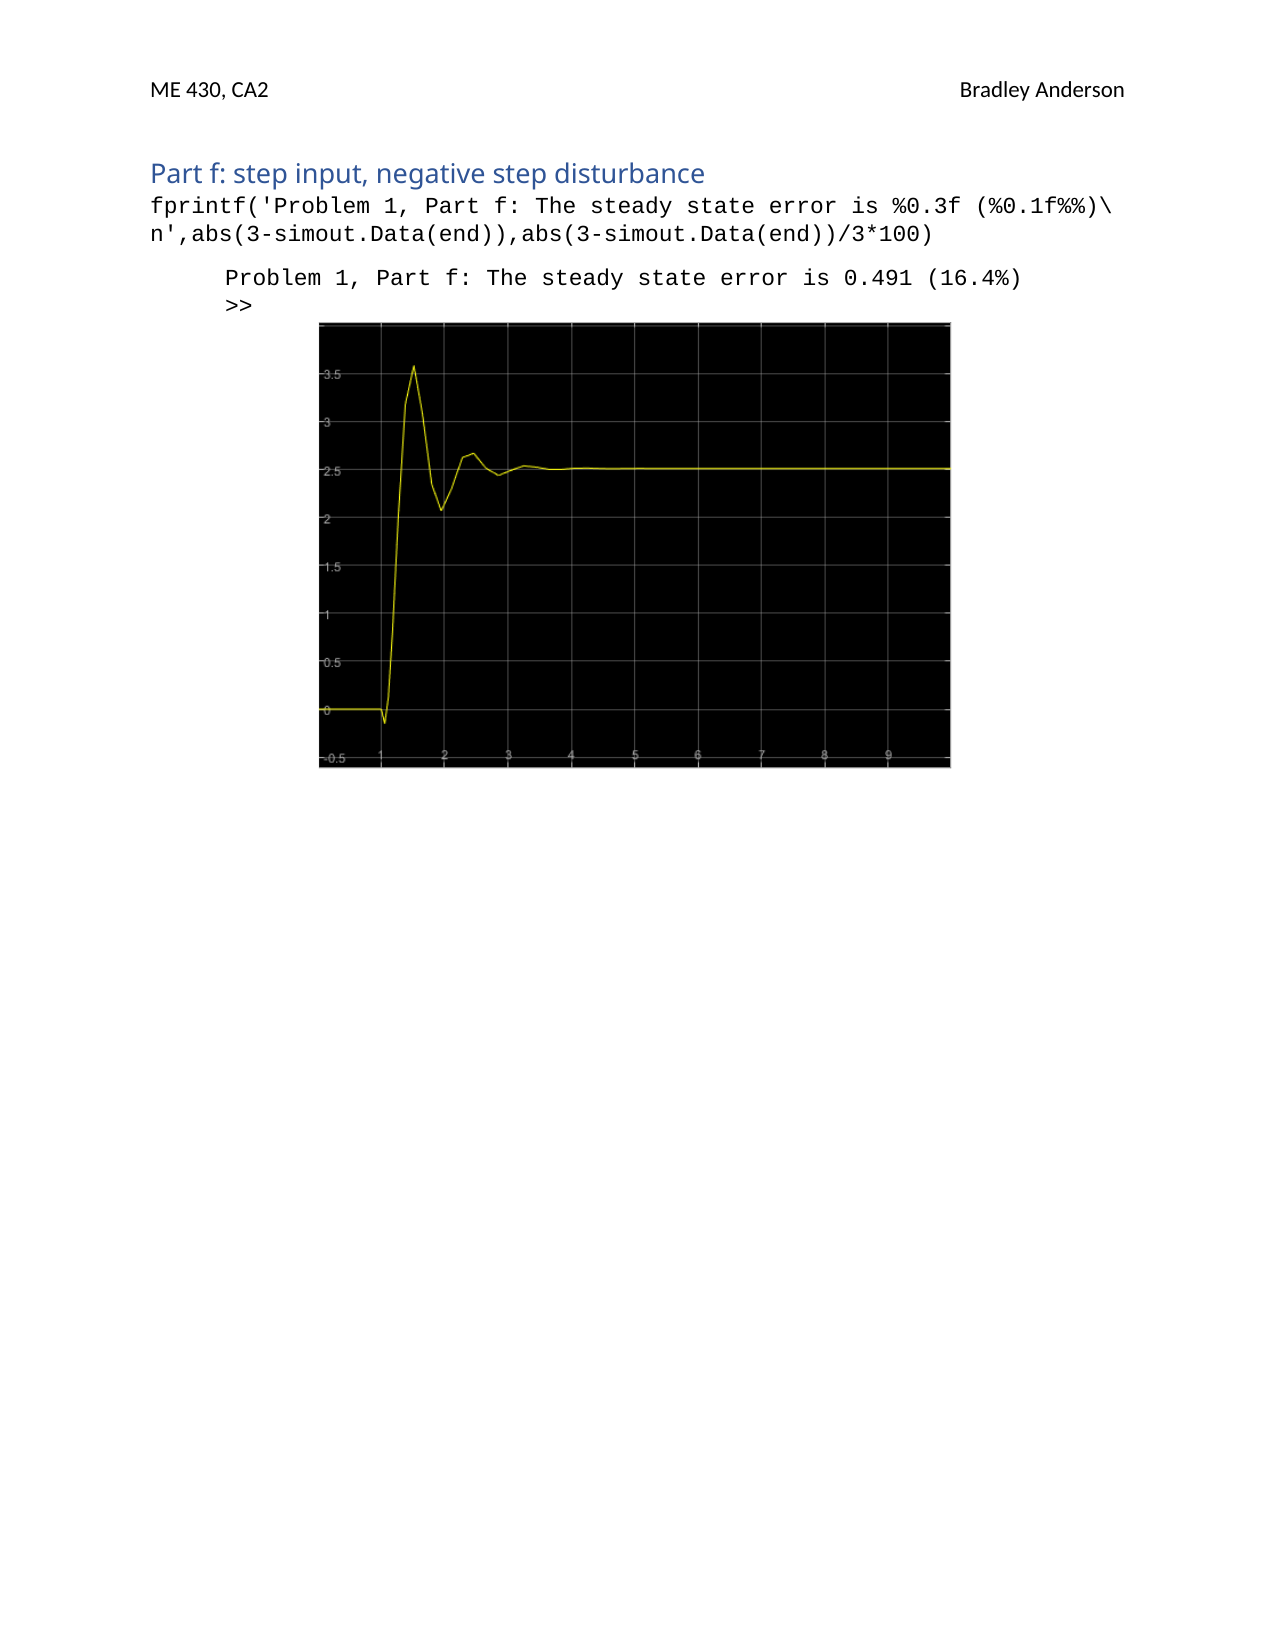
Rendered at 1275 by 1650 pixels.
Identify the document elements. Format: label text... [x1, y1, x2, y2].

text Problem 1, Part f: The steady state error is 0.491 (16.4%) [150, 266, 1125, 292]
subtitle Part f: step input, negative step disturbance [150, 154, 1125, 191]
text fprintf('Problem 1, Part f: The steady state error is %0.3f (%0.1f%%)\n',abs(3-simout.Data(end)),abs(3-simout.Data(end))/3*100) [150, 194, 1125, 248]
picture [318, 322, 957, 773]
text >> [150, 294, 1125, 320]
